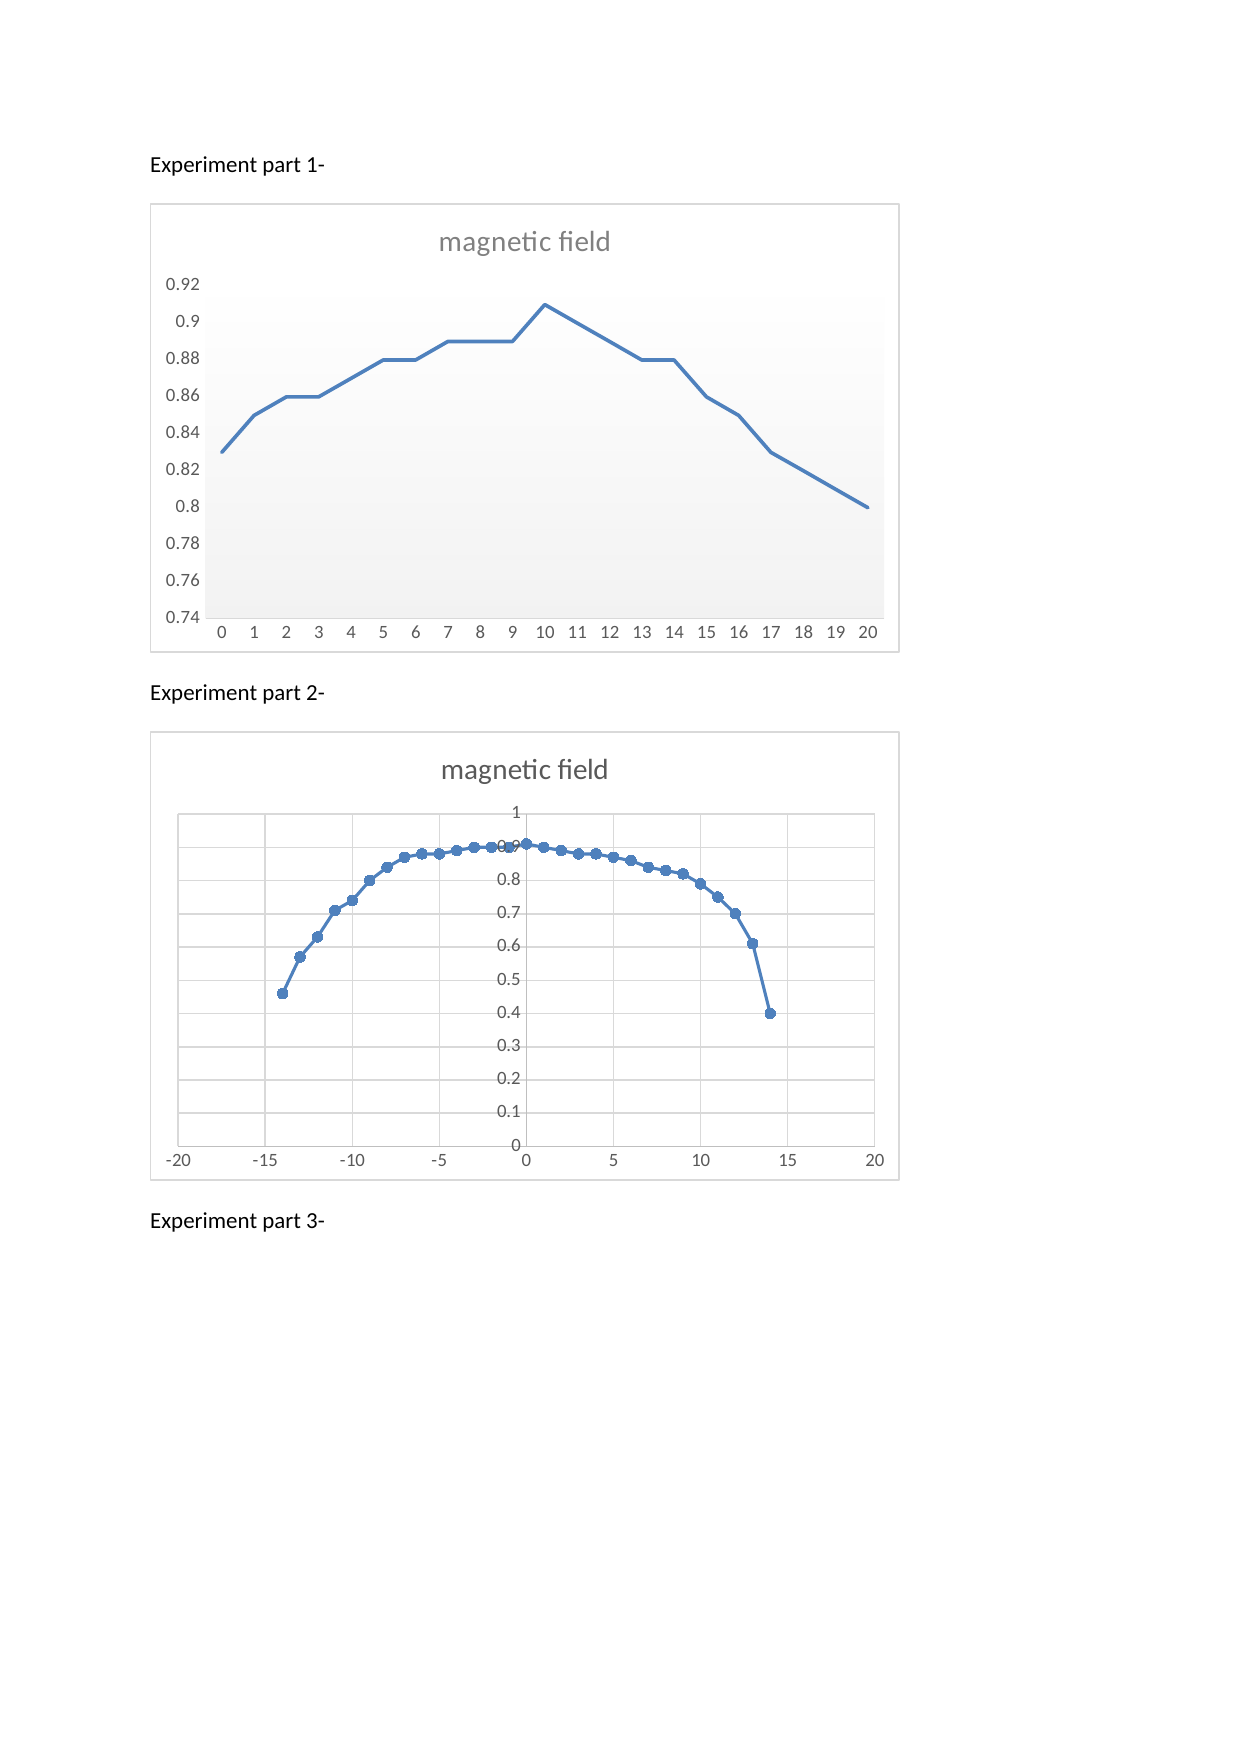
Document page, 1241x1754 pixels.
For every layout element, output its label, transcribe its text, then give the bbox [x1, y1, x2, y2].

text Experiment part 3- [150, 1206, 1090, 1234]
text Experiment part 2- [150, 678, 1090, 706]
text Experiment part 1- [150, 150, 1090, 178]
